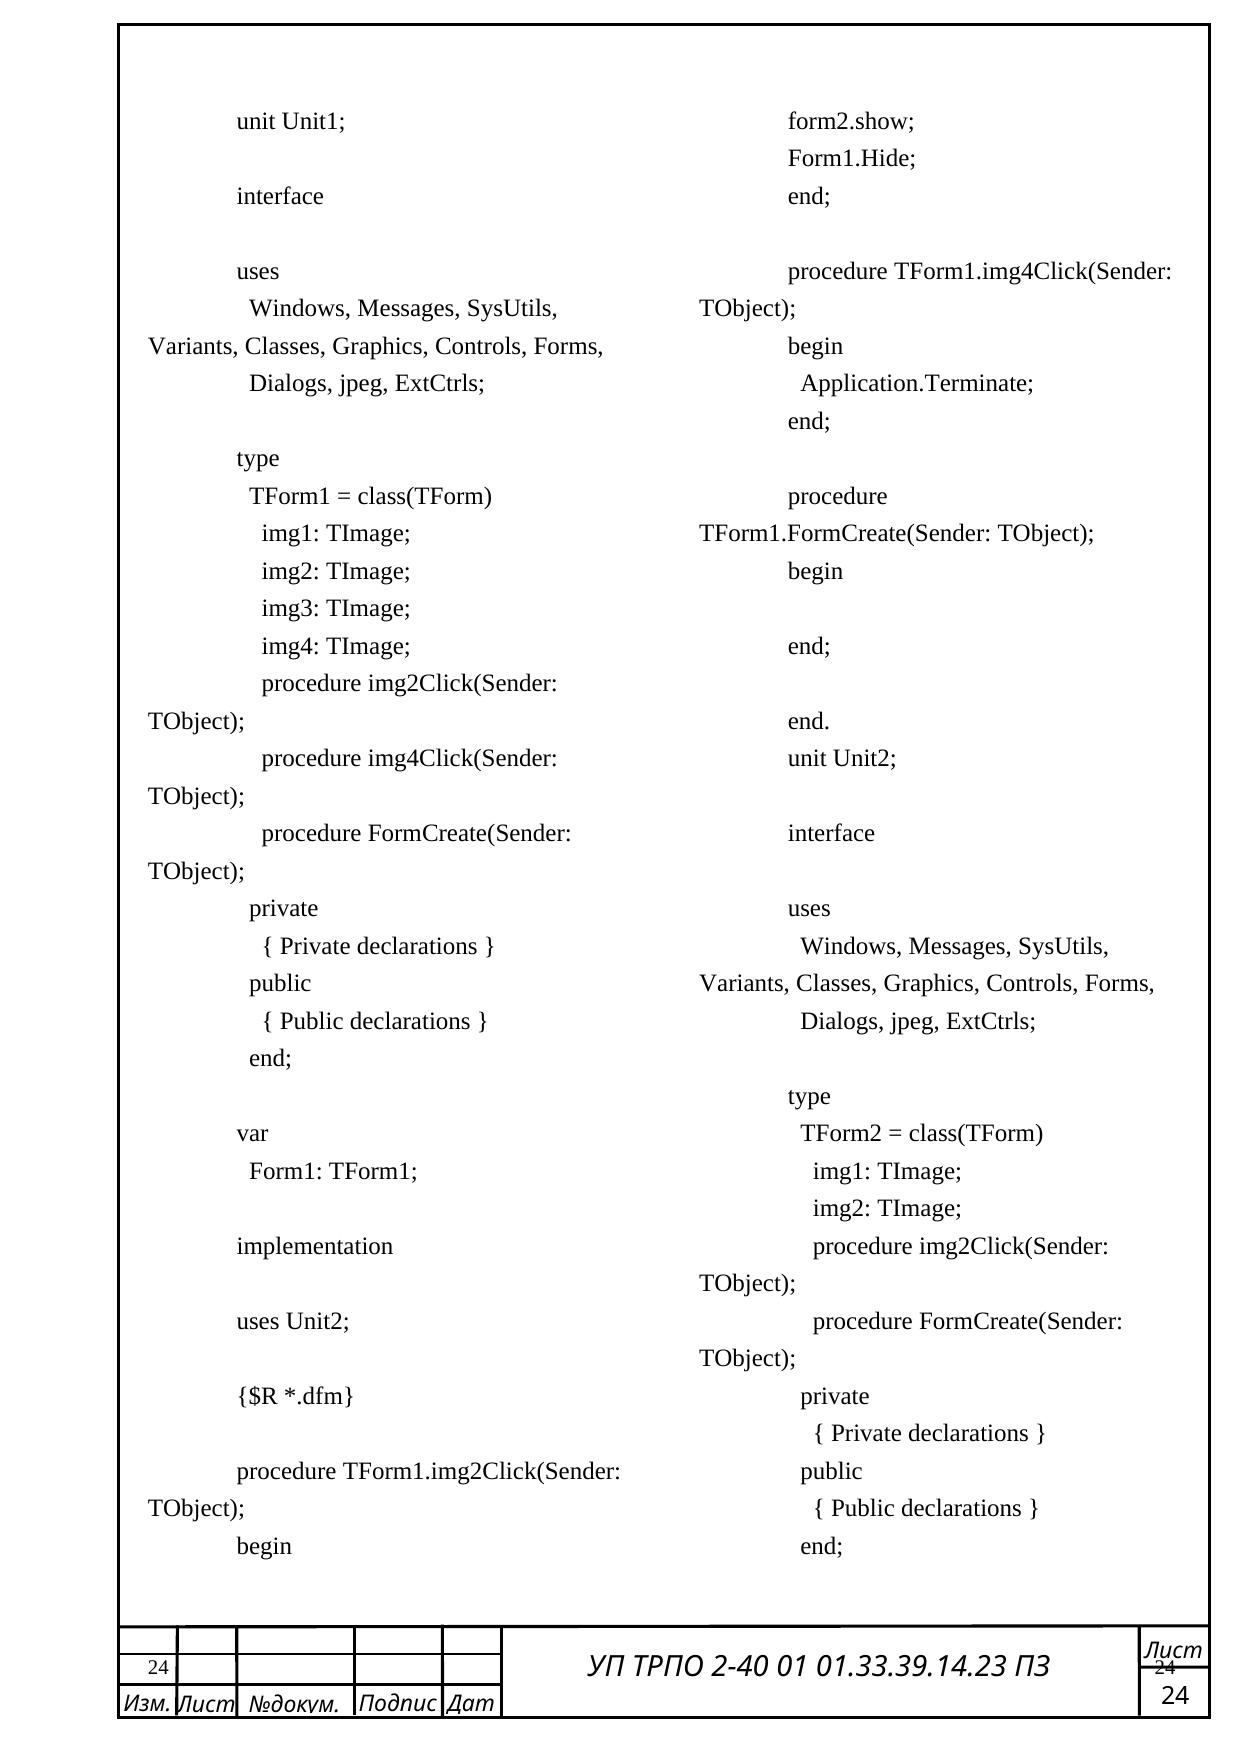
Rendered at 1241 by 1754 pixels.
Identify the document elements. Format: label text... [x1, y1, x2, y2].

text Windows, Messages, SysUtils, Variants, Classes, Graphics, Controls, Forms, [148, 287, 624, 362]
text img2: TImage; [699, 1187, 1175, 1224]
text end; [148, 1037, 624, 1074]
text { Public declarations } [148, 999, 624, 1037]
text img1: TImage; [148, 512, 624, 549]
text begin [148, 1524, 624, 1562]
text interface [699, 812, 1175, 849]
text img4: TImage; [148, 624, 624, 662]
text end; [699, 624, 1175, 662]
text private [699, 1374, 1175, 1412]
text procedure FormCreate(Sender: TObject); [148, 812, 624, 887]
text interface [148, 174, 624, 212]
text end; [699, 1524, 1175, 1562]
text procedure img2Click(Sender: TObject); [148, 662, 624, 737]
text form2.show; [699, 99, 1175, 137]
text procedure TForm1.FormCreate(Sender: TObject); [699, 474, 1175, 549]
text TForm1 = class(TForm) [148, 474, 624, 512]
text procedure TForm1.img2Click(Sender: TObject); [148, 1449, 624, 1524]
text end. [699, 699, 1175, 737]
text Application.Terminate; [699, 362, 1175, 399]
text procedure TForm1.img4Click(Sender: TObject); [699, 249, 1175, 324]
text begin [699, 324, 1175, 362]
text procedure img4Click(Sender: TObject); [148, 737, 624, 812]
text uses Unit2; [148, 1299, 624, 1337]
text end; [699, 174, 1175, 212]
text unit Unit1; [148, 99, 624, 137]
text Form1: TForm1; [148, 1149, 624, 1187]
text { Public declarations } [699, 1487, 1175, 1524]
text img1: TImage; [699, 1149, 1175, 1187]
text unit Unit2; [699, 737, 1175, 774]
text type [148, 437, 624, 474]
text Dialogs, jpeg, ExtCtrls; [699, 999, 1175, 1037]
text uses [699, 887, 1175, 924]
text {$R *.dfm} [148, 1374, 624, 1412]
text TForm2 = class(TForm) [699, 1112, 1175, 1149]
text Form1.Hide; [699, 137, 1175, 174]
text public [699, 1449, 1175, 1487]
text uses [148, 249, 624, 287]
text { Private declarations } [699, 1412, 1175, 1449]
text begin [699, 549, 1175, 587]
text end; [699, 399, 1175, 437]
text type [699, 1074, 1175, 1112]
text { Private declarations } [148, 924, 624, 962]
text Dialogs, jpeg, ExtCtrls; [148, 362, 624, 399]
text img2: TImage; [148, 549, 624, 587]
text img3: TImage; [148, 587, 624, 624]
text public [148, 962, 624, 999]
text var [148, 1112, 624, 1149]
text procedure FormCreate(Sender: TObject); [699, 1299, 1175, 1374]
text procedure img2Click(Sender: TObject); [699, 1224, 1175, 1299]
text Windows, Messages, SysUtils, Variants, Classes, Graphics, Controls, Forms, [699, 924, 1175, 999]
text implementation [148, 1224, 624, 1262]
text private [148, 887, 624, 924]
